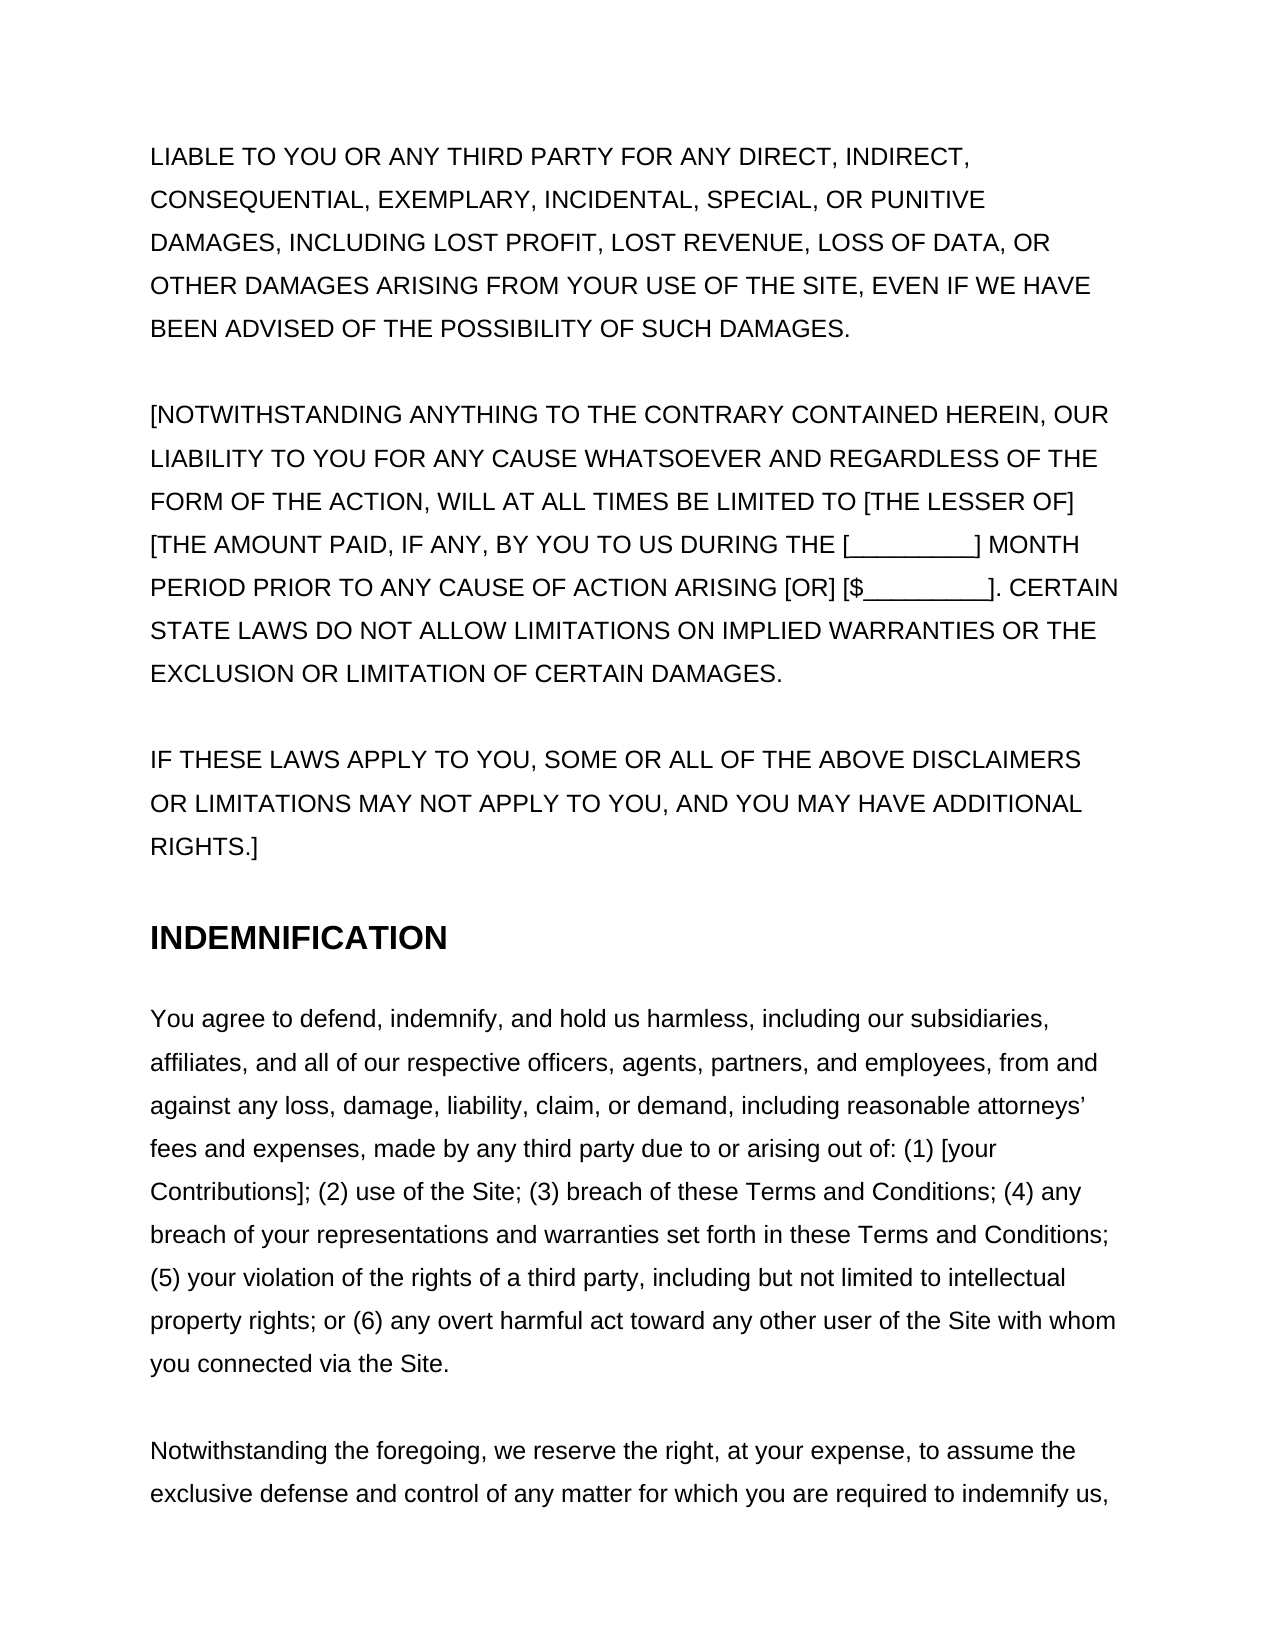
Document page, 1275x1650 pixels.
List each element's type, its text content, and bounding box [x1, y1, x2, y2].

text [NOTWITHSTANDING ANYTHING TO THE CONTRARY CONTAINED HEREIN, OUR LIABILITY TO YOU FOR ANY CAUSE WHATSOEVER AND REGARDLESS OF THE FORM OF THE ACTION, WILL AT ALL TIMES BE LIMITED TO [THE LESSER OF] [THE AMOUNT PAID, IF ANY, BY YOU TO US DURING THE [_________] MONTH PERIOD PRIOR TO ANY CAUSE OF ACTION ARISING [OR] [$_________]. CERTAIN STATE LAWS DO NOT ALLOW LIMITATIONS ON IMPLIED WARRANTIES OR THE EXCLUSION OR LIMITATION OF CERTAIN DAMAGES. [150, 401, 1125, 688]
text You agree to defend, indemnify, and hold us harmless, including our subsidiaries, affiliates, and all of our respective officers, agents, partners, and employees, from and against any loss, damage, liability, claim, or demand, including reasonable attorneys’ fees and expenses, made by any third party due to or arising out of: (1) [your Contributions]; (2) use of the Site; (3) breach of these Terms and Conditions; (4) any breach of your representations and warranties set forth in these Terms and Conditions; (5) your violation of the rights of a third party, including but not limited to intellectual property rights; or (6) any overt harmful act toward any other user of the Site with whom you connected via the Site. [150, 1004, 1125, 1378]
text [150, 1436, 1125, 1507]
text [150, 142, 1125, 343]
text IF THESE LAWS APPLY TO YOU, SOME OR ALL OF THE ABOVE DISCLAIMERS OR LIMITATIONS MAY NOT APPLY TO YOU, AND YOU MAY HAVE ADDITIONAL RIGHTS.] [150, 746, 1125, 861]
subtitle INDEMNIFICATION [150, 918, 1125, 956]
